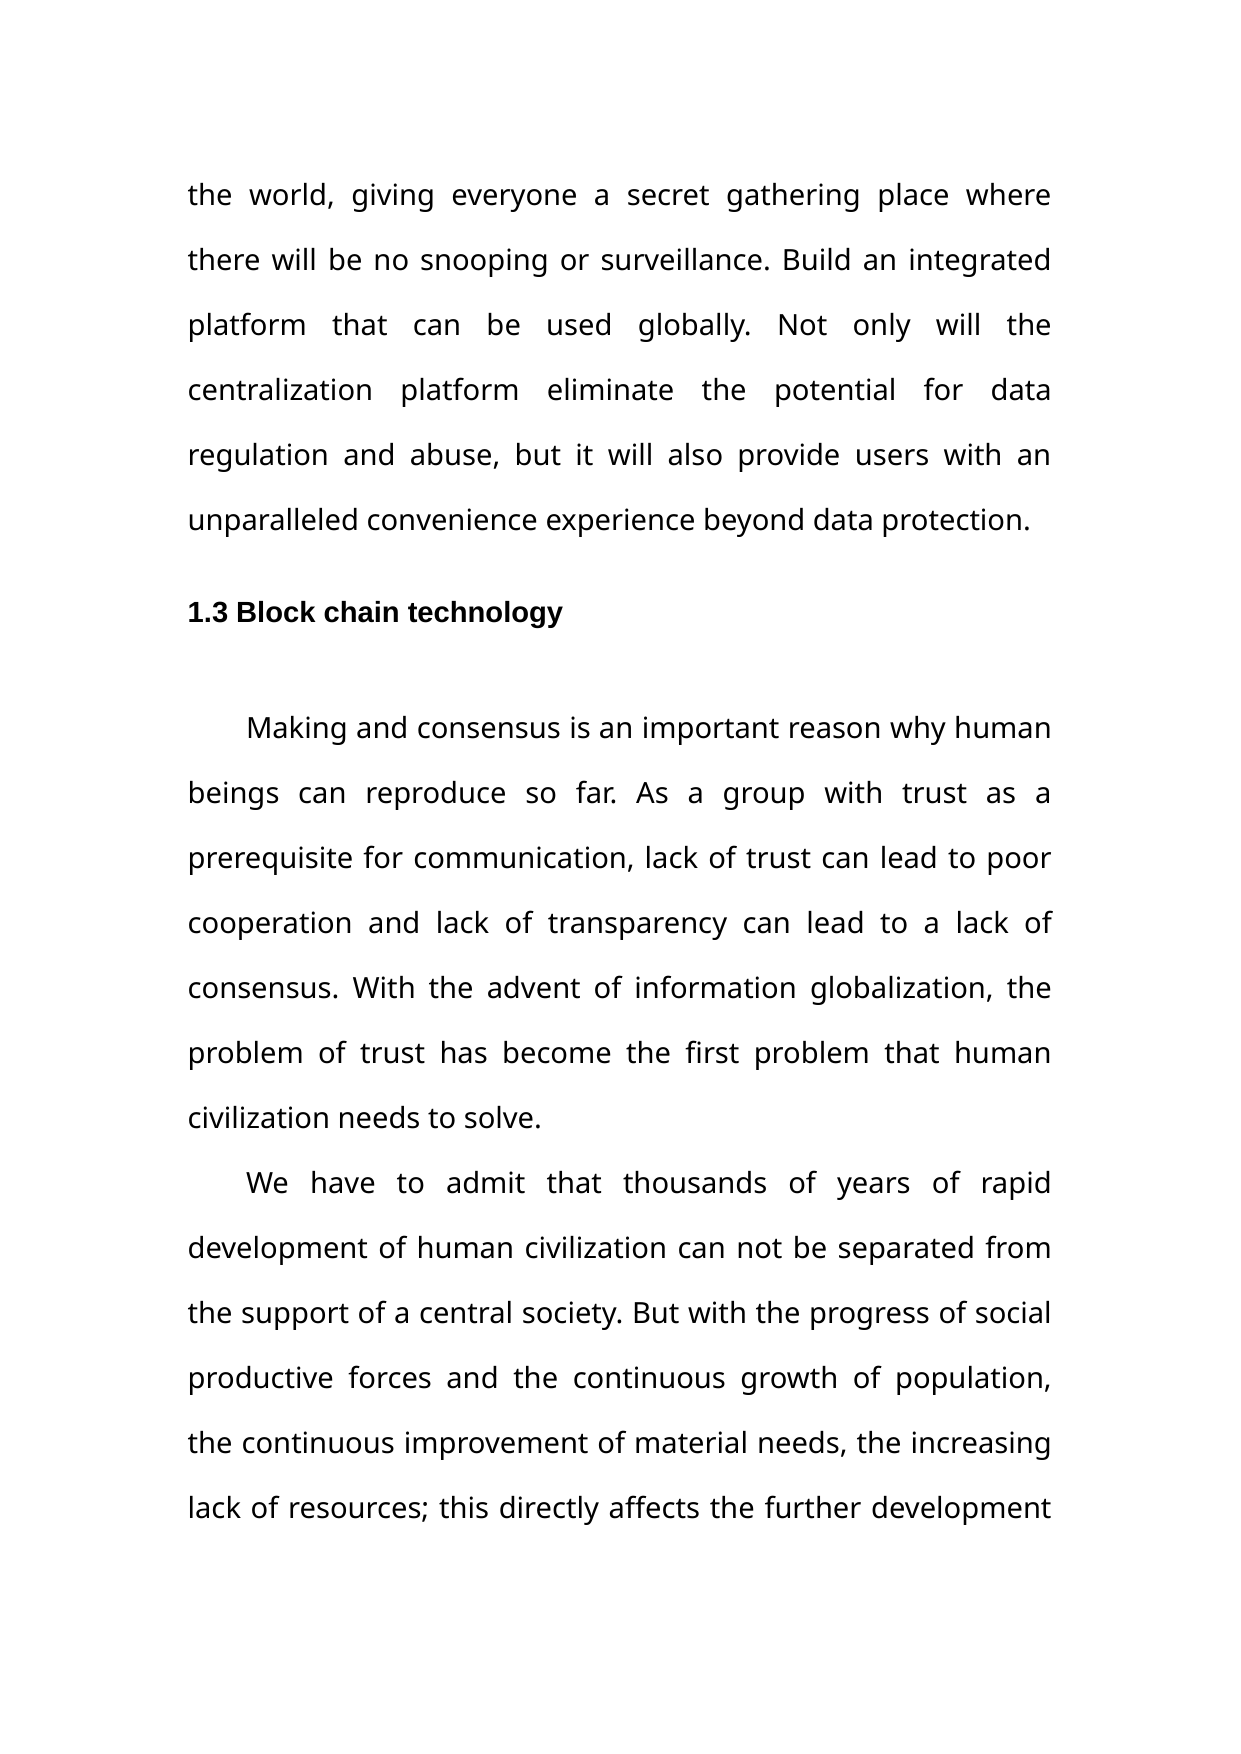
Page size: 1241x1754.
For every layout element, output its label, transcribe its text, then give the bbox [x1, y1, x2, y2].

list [187, 1150, 1053, 1540]
list Making and consensus is an important reason why human beings can reproduce so far. As a group with trust as a prerequisite for communication, lack of trust can lead to poor cooperation and lack of transparency can lead to a lack of consensus. With the advent of information globalization, the problem of trust has become the first problem that human civilization needs to solve. [187, 695, 1053, 1150]
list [187, 162, 1053, 552]
subtitle 1.3 Block chain technology [187, 579, 1053, 644]
